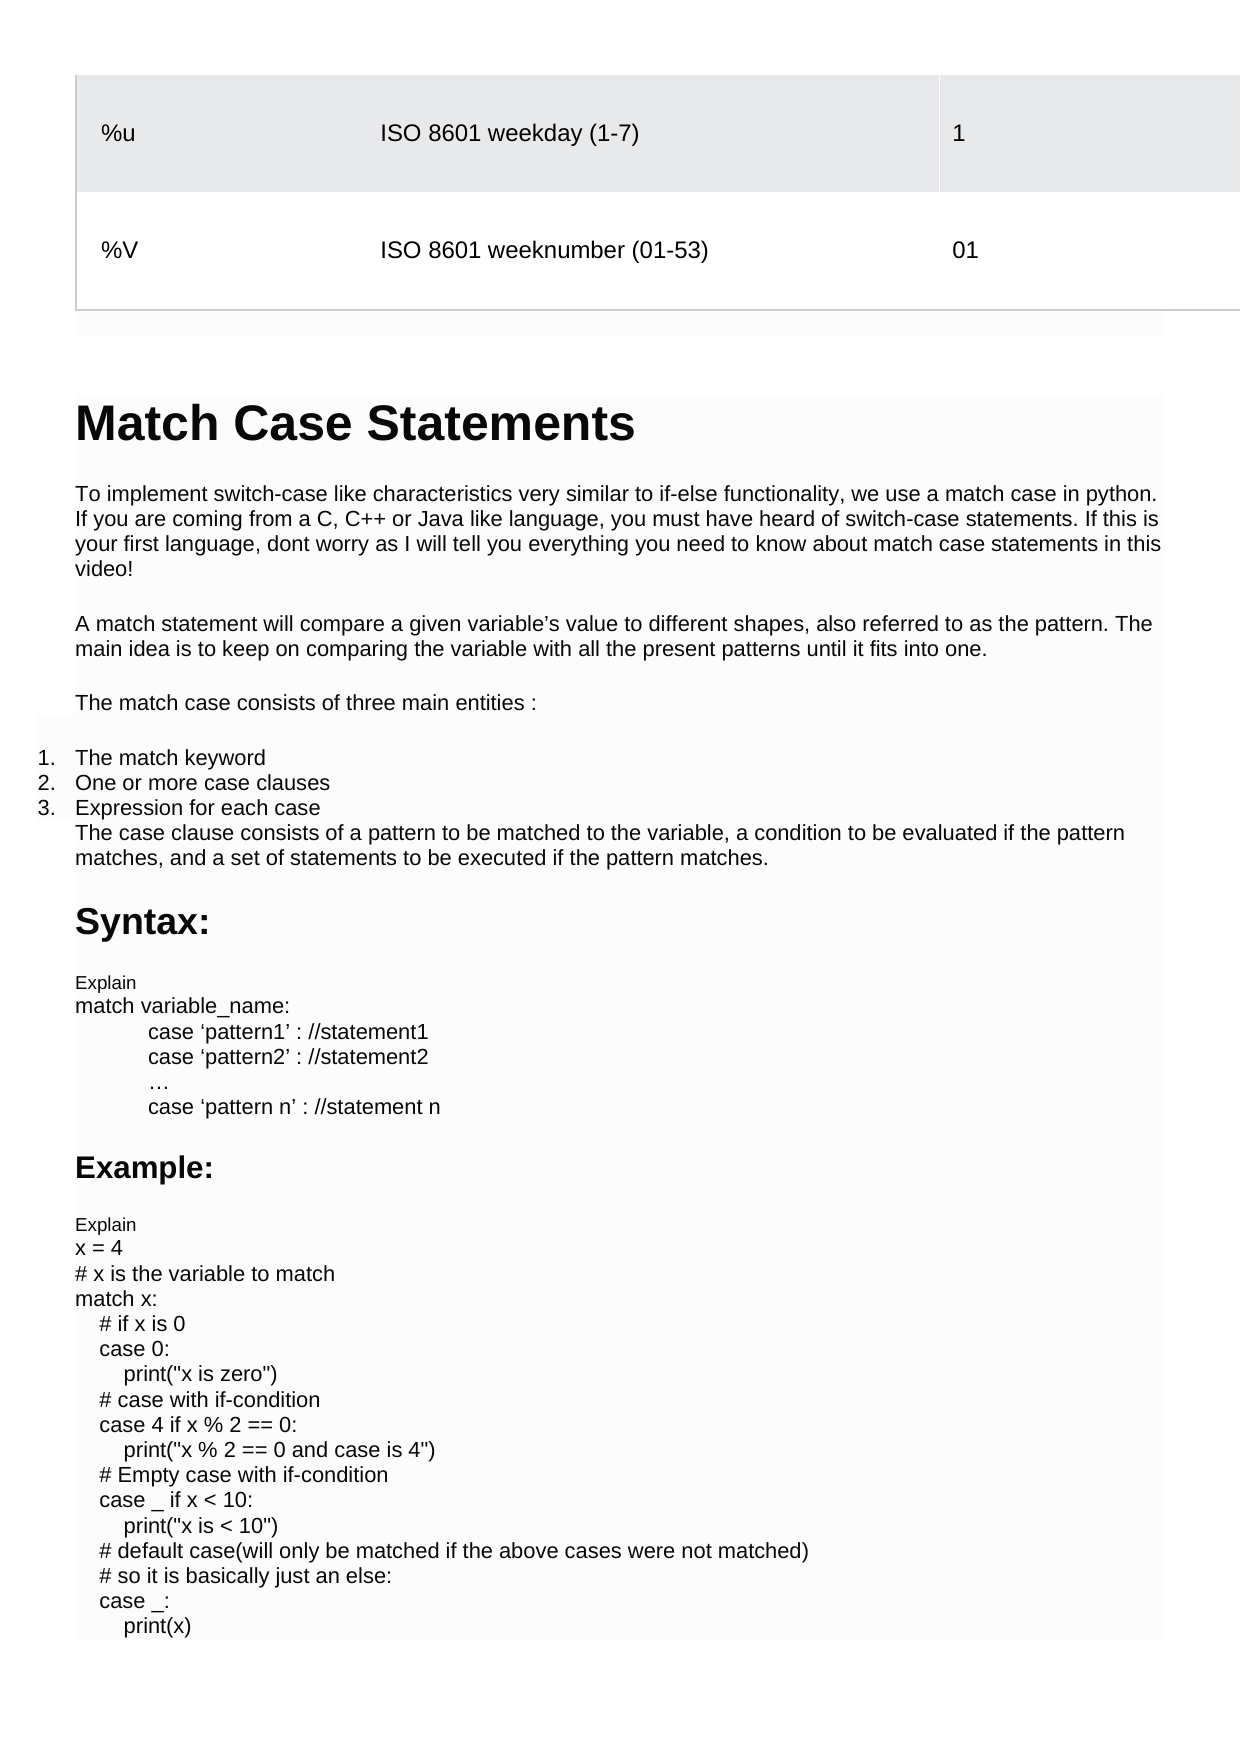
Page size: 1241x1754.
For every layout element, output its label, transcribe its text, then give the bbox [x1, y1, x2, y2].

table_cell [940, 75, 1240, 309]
text Explain [75, 1214, 1165, 1235]
text match variable_name: [75, 993, 1165, 1019]
text case _ if x < 10: [75, 1487, 1165, 1513]
text case ‘pattern n’ : //statement n [75, 1094, 1165, 1119]
list Expression for each case [37, 795, 1165, 820]
text case ‘pattern1’ : //statement1 [75, 1019, 1165, 1044]
text The match case consists of three main entities : [75, 690, 1165, 715]
text # so it is basically just an else: [75, 1563, 1165, 1588]
text print("x is < 10") [75, 1513, 1165, 1538]
text print(x) [75, 1613, 1165, 1639]
text # x is the variable to match [75, 1261, 1165, 1286]
text x = 4 [75, 1235, 1165, 1261]
text Explain [75, 972, 1165, 993]
text … [75, 1069, 1165, 1094]
text match x: [75, 1286, 1165, 1311]
text # Empty case with if-condition [75, 1462, 1165, 1487]
text The case clause consists of a pattern to be matched to the variable, a condition to be evaluated if the pattern matches, and a set of statements to be executed if the pattern matches. [75, 820, 1165, 870]
text case _: [75, 1588, 1165, 1613]
list The match keyword [37, 744, 1165, 769]
text # default case(will only be matched if the above cases were not matched) [75, 1538, 1165, 1563]
text # if x is 0 [75, 1311, 1165, 1336]
text print("x % 2 == 0 and case is 4") [75, 1437, 1165, 1462]
text print("x is zero") [75, 1361, 1165, 1387]
text To implement switch-case like characteristics very similar to if-else functionality, we use a match case in python. If you are coming from a C, C++ or Java like language, you must have heard of switch-case statements. If this is your first language, dont worry as I will tell you everything you need to know about match case statements in this video! [75, 480, 1165, 581]
text Match Case Statements [75, 394, 1165, 451]
text A match statement will compare a given variable’s value to different shapes, also referred to as the pattern. The main idea is to keep on comparing the variable with all the present patterns until it fits into one. [75, 610, 1165, 661]
list One or more case clauses [37, 769, 1165, 795]
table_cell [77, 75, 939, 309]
text case ‘pattern2’ : //statement2 [75, 1044, 1165, 1069]
text # case with if-condition [75, 1387, 1165, 1412]
text Syntax: [75, 899, 1165, 943]
text Example: [75, 1149, 1165, 1184]
text case 4 if x % 2 == 0: [75, 1412, 1165, 1437]
text case 0: [75, 1336, 1165, 1361]
